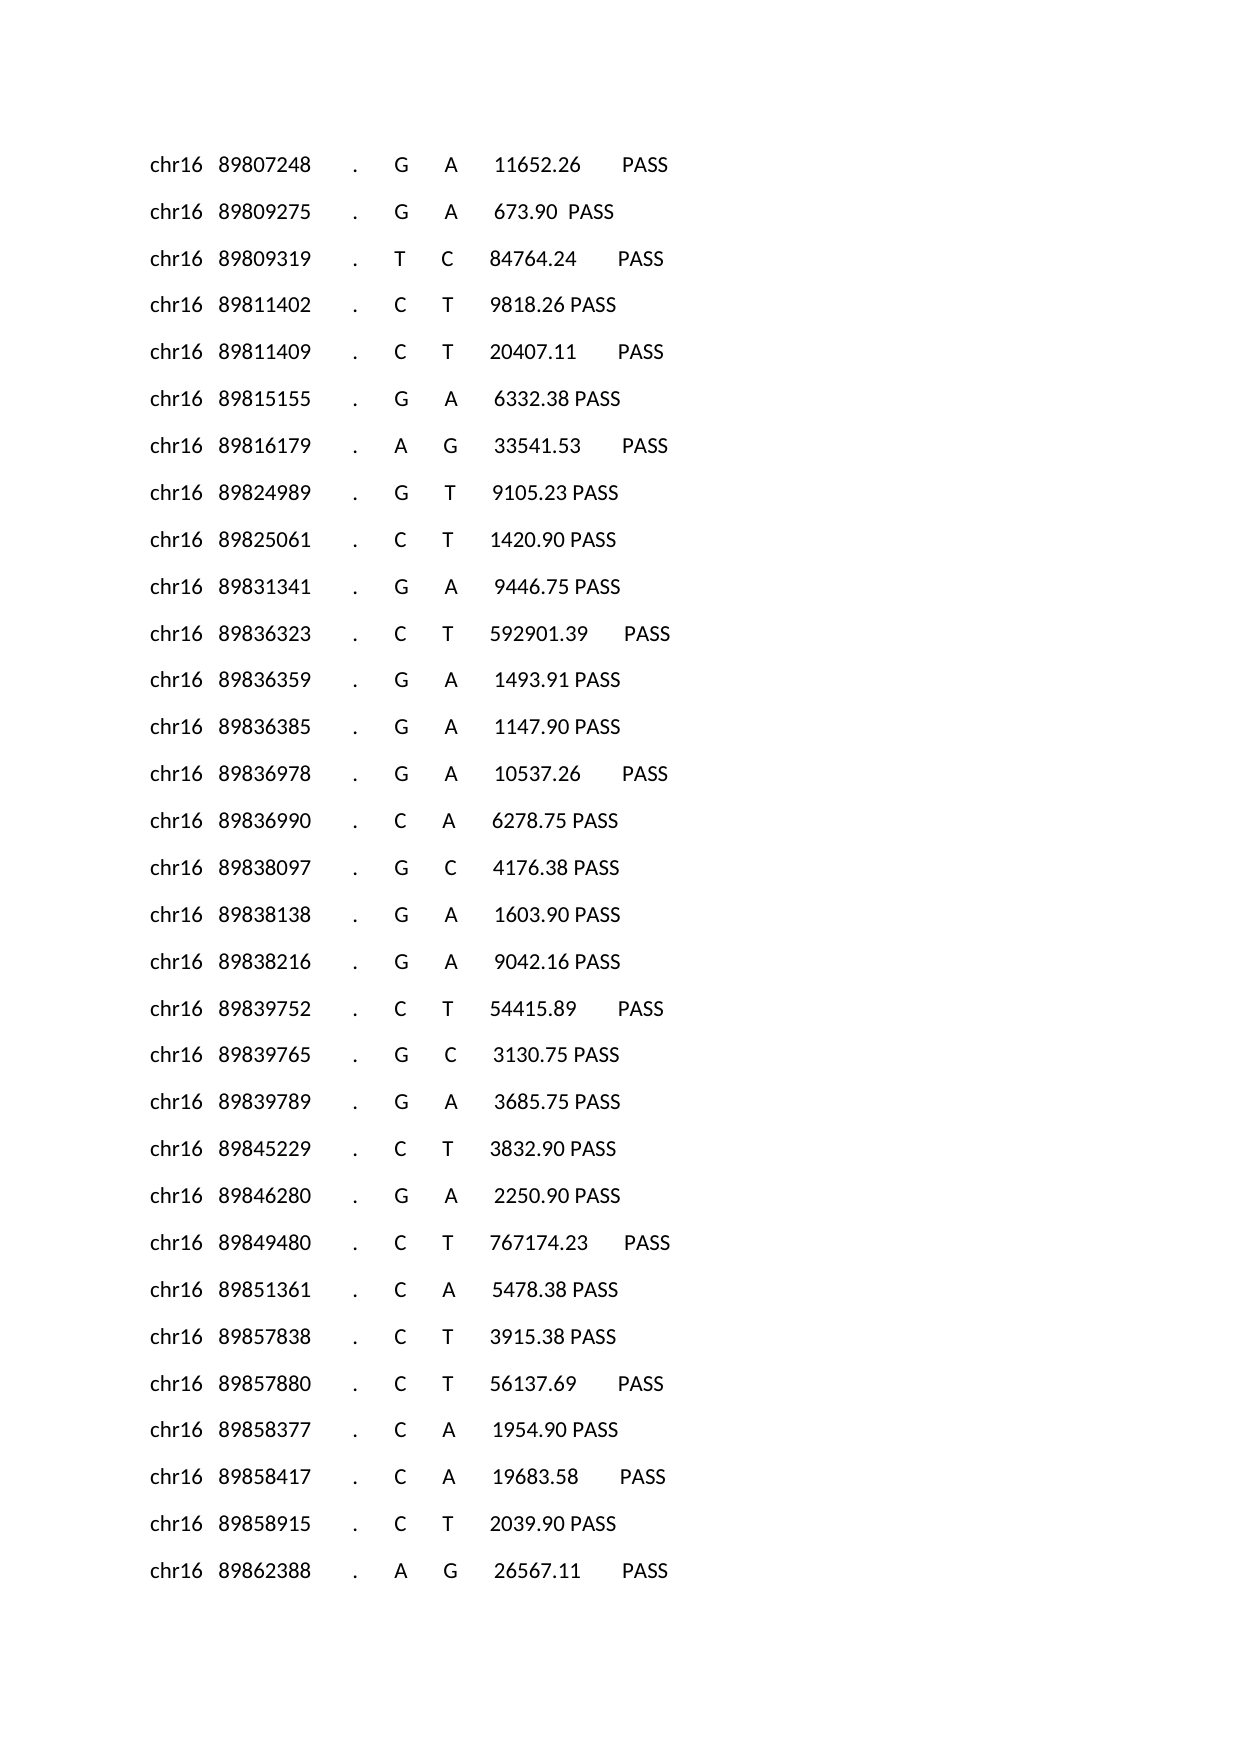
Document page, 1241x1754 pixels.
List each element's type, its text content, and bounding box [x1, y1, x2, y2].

text chr16 89839752 . C T 54415.89 PASS [150, 994, 1090, 1022]
text chr16 89836978 . G A 10537.26 PASS [150, 759, 1090, 787]
text chr16 89811409 . C T 20407.11 PASS [150, 337, 1090, 366]
text chr16 89845229 . C T 3832.90 PASS [150, 1134, 1090, 1162]
text chr16 89816179 . A G 33541.53 PASS [150, 431, 1090, 459]
text chr16 89831341 . G A 9446.75 PASS [150, 572, 1090, 600]
text chr16 89836385 . G A 1147.90 PASS [150, 712, 1090, 741]
text chr16 89857838 . C T 3915.38 PASS [150, 1322, 1090, 1350]
text chr16 89839789 . G A 3685.75 PASS [150, 1087, 1090, 1116]
text chr16 89838138 . G A 1603.90 PASS [150, 900, 1090, 928]
text chr16 89857880 . C T 56137.69 PASS [150, 1369, 1090, 1397]
text chr16 89851361 . C A 5478.38 PASS [150, 1275, 1090, 1303]
text chr16 89839765 . G C 3130.75 PASS [150, 1041, 1090, 1069]
text chr16 89836323 . C T 592901.39 PASS [150, 619, 1090, 647]
text chr16 89846280 . G A 2250.90 PASS [150, 1181, 1090, 1209]
text chr16 89809319 . T C 84764.24 PASS [150, 244, 1090, 272]
text chr16 89836359 . G A 1493.91 PASS [150, 666, 1090, 694]
text chr16 89815155 . G A 6332.38 PASS [150, 384, 1090, 412]
text chr16 89811402 . C T 9818.26 PASS [150, 291, 1090, 319]
text chr16 89807248 . G A 11652.26 PASS [150, 150, 1090, 178]
text chr16 89824989 . G T 9105.23 PASS [150, 478, 1090, 506]
text chr16 89825061 . C T 1420.90 PASS [150, 525, 1090, 553]
text chr16 89858417 . C A 19683.58 PASS [150, 1462, 1090, 1491]
text chr16 89858915 . C T 2039.90 PASS [150, 1509, 1090, 1537]
text chr16 89836990 . C A 6278.75 PASS [150, 806, 1090, 834]
text chr16 89838097 . G C 4176.38 PASS [150, 853, 1090, 881]
text chr16 89858377 . C A 1954.90 PASS [150, 1416, 1090, 1444]
text chr16 89838216 . G A 9042.16 PASS [150, 947, 1090, 975]
text chr16 89862388 . A G 26567.11 PASS [150, 1556, 1090, 1584]
text chr16 89809275 . G A 673.90 PASS [150, 197, 1090, 225]
text chr16 89849480 . C T 767174.23 PASS [150, 1228, 1090, 1256]
